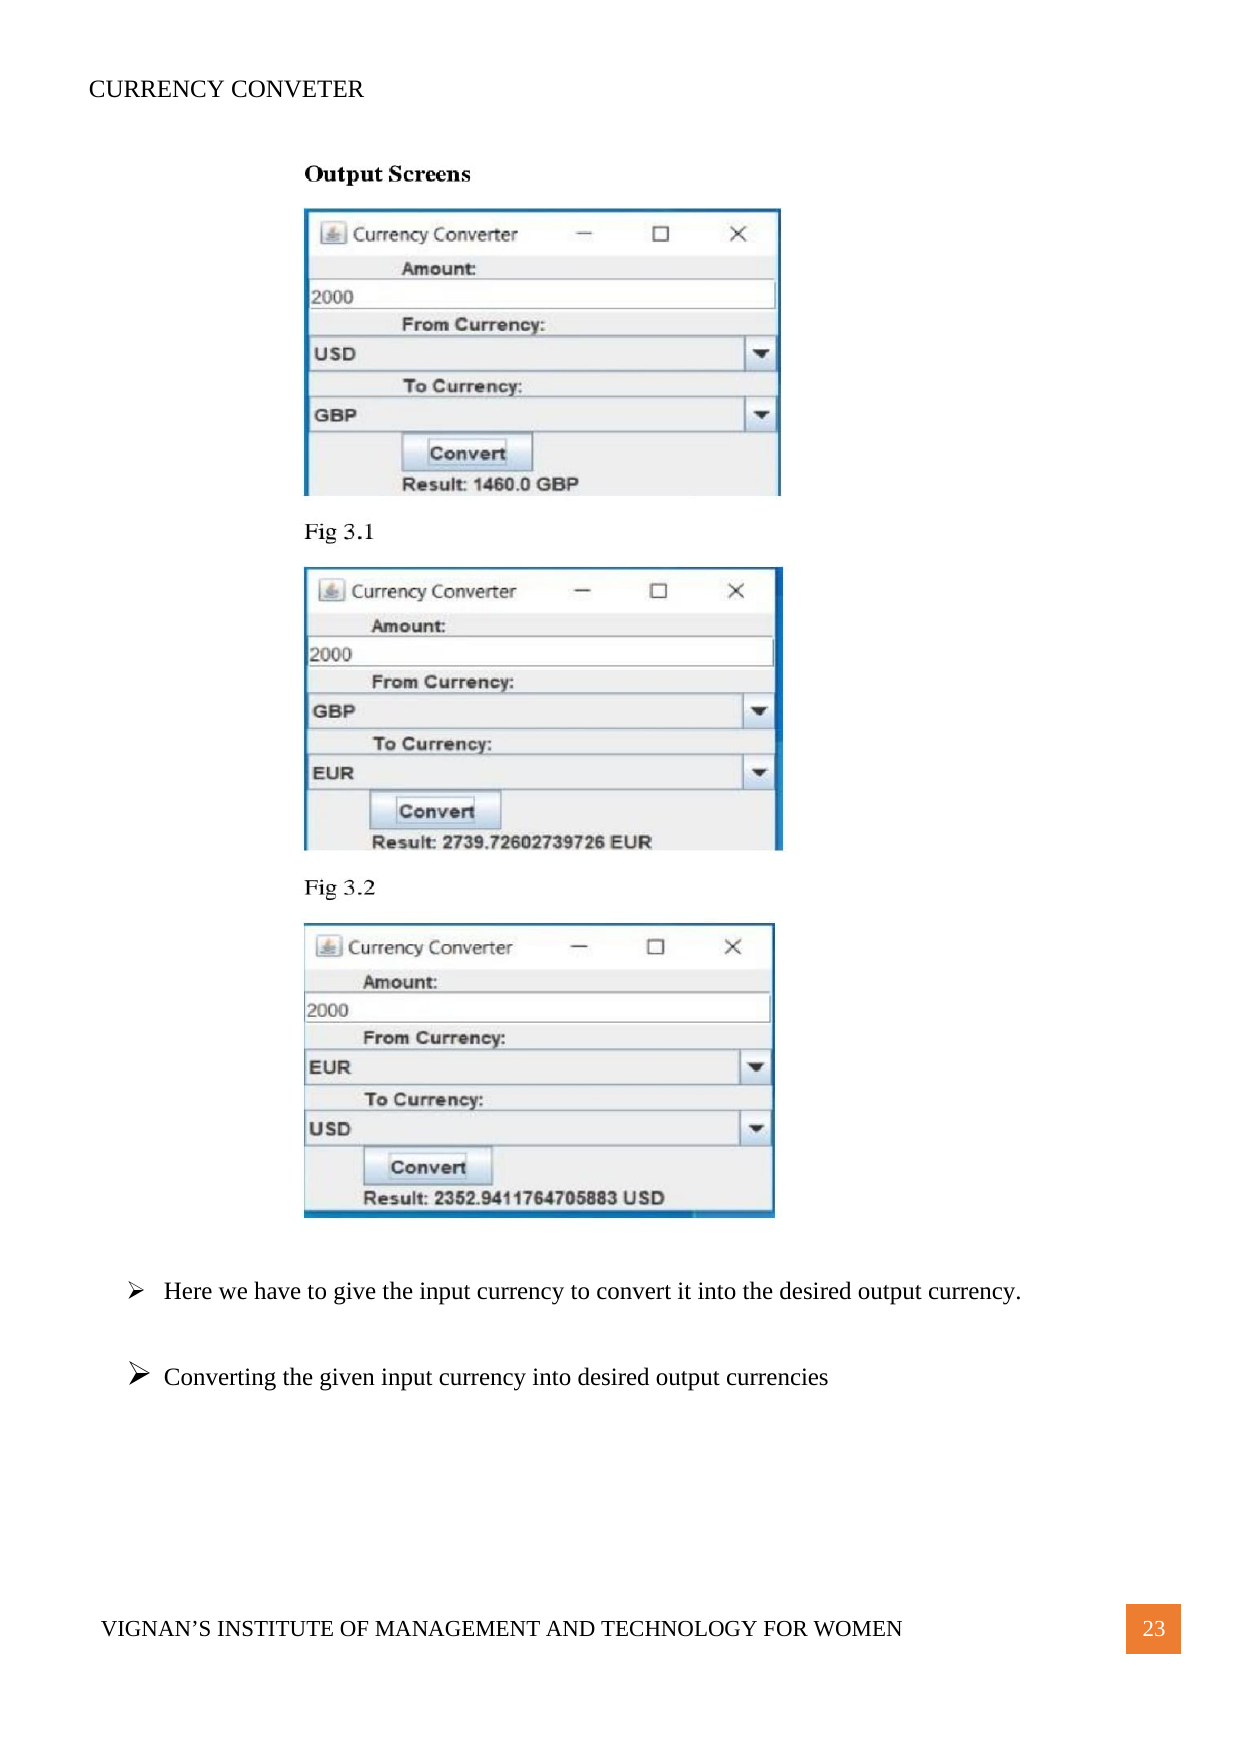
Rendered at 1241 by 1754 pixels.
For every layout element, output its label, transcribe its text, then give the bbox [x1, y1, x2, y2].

list Converting the given input currency into desired output currencies [126, 1362, 1181, 1392]
list Here we have to give the input currency to convert it into the desired output currency. [126, 1276, 1181, 1304]
picture [196, 148, 1074, 1238]
